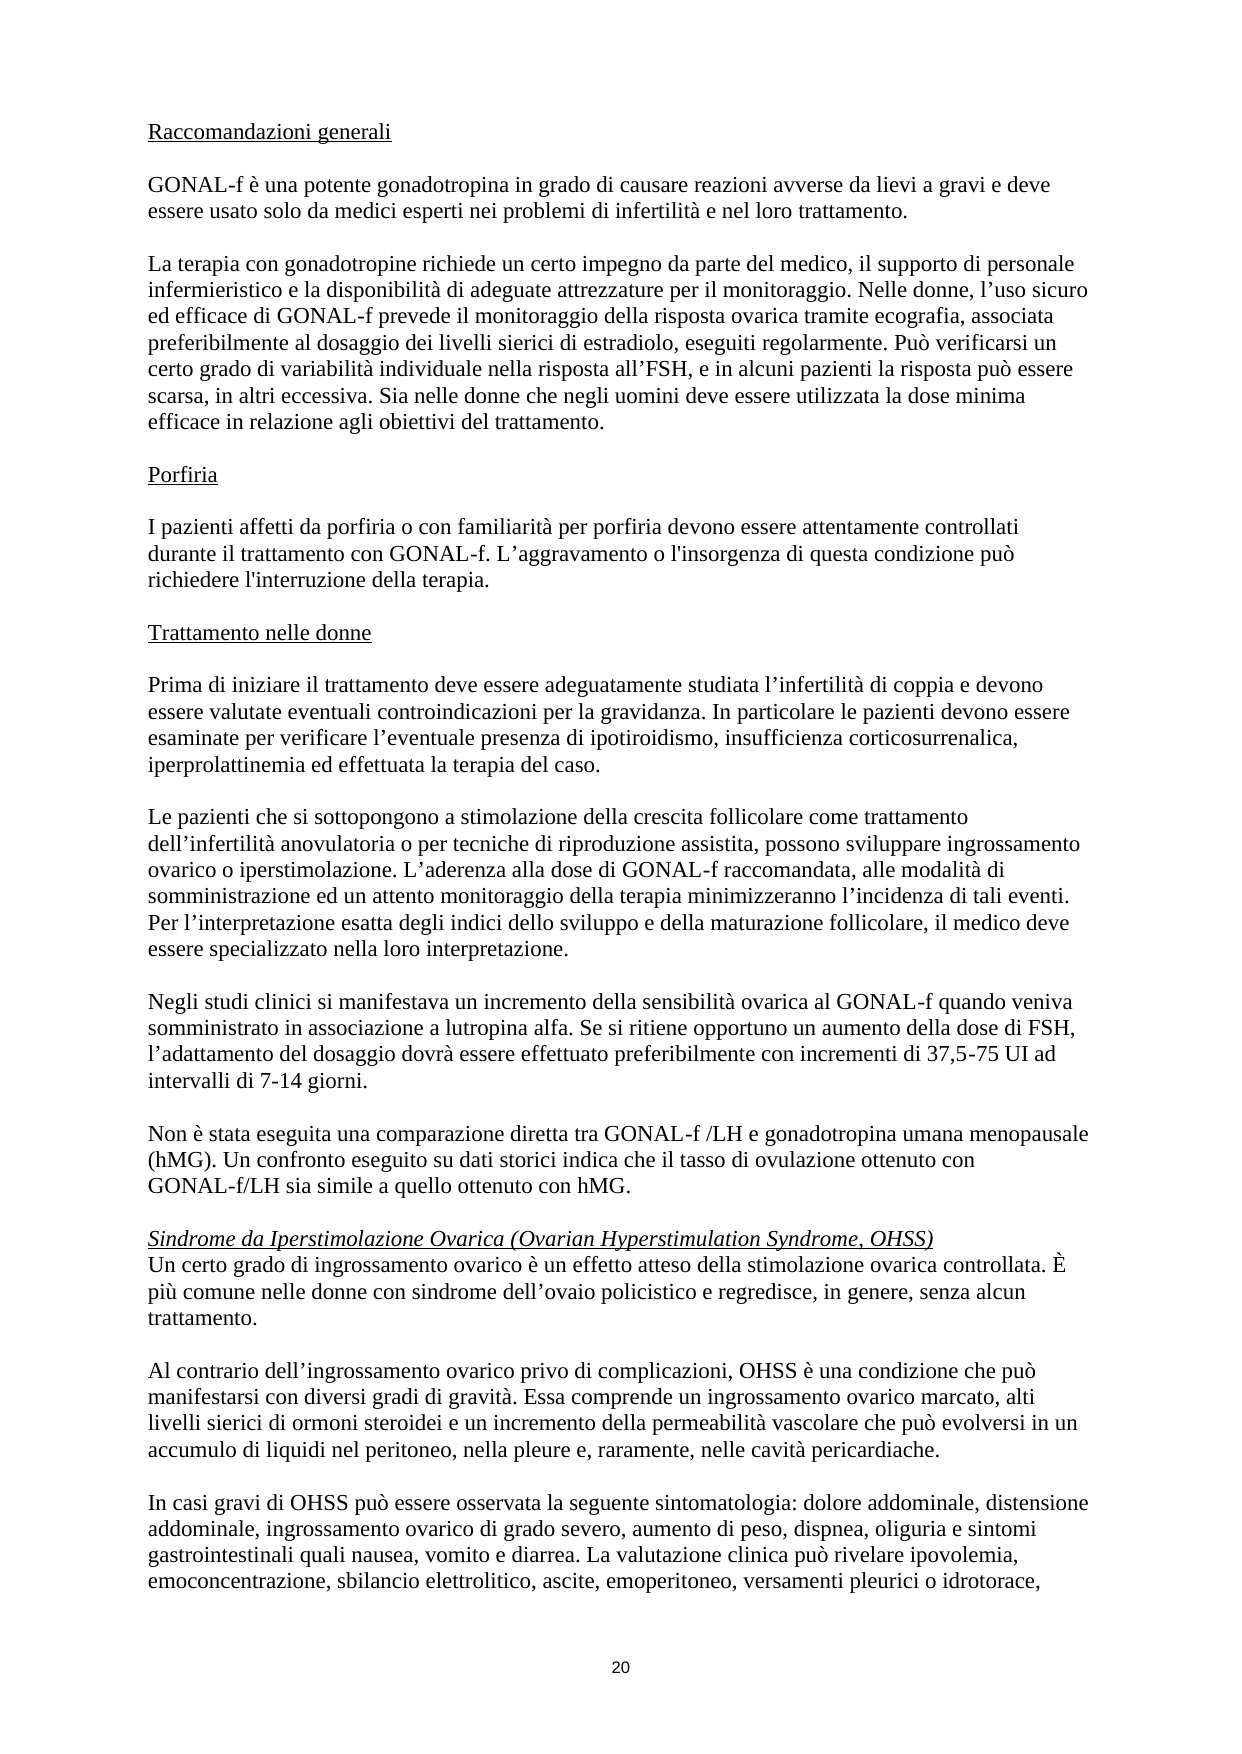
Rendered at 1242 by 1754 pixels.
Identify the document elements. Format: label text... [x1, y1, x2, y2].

text Raccomandazioni generali [148, 118, 1094, 144]
text GONAL-f è una potente gonadotropina in grado di causare reazioni avverse da lievi a gravi e deve essere usato solo da medici esperti nei problemi di infertilità e nel loro trattamento. [148, 171, 1094, 223]
text Porfiria [148, 461, 1094, 487]
text Al contrario dell’ingrossamento ovarico privo di complicazioni, OHSS è una condizione che può manifestarsi con diversi gradi di gravità. Essa comprende un ingrossamento ovarico marcato, alti livelli sierici di ormoni steroidei e un incremento della permeabilità vascolare che può evolversi in un accumulo di liquidi nel peritoneo, nella pleure e, raramente, nelle cavità pericardiache. [148, 1357, 1094, 1462]
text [148, 1488, 1094, 1594]
text La terapia con gonadotropine richiede un certo impegno da parte del medico, il supporto di personale infermieristico e la disponibilità di adeguate attrezzature per il monitoraggio. Nelle donne, l’uso sicuro ed efficace di GONAL-f prevede il monitoraggio della risposta ovarica tramite ecografia, associata preferibilmente al dosaggio dei livelli sierici di estradiolo, eseguiti regolarmente. Può verificarsi un certo grado di variabilità individuale nella risposta all’FSH, e in alcuni pazienti la risposta può essere scarsa, in altri eccessiva. Sia nelle donne che negli uomini deve essere utilizzata la dose minima efficace in relazione agli obiettivi del trattamento. [148, 250, 1094, 434]
text I pazienti affetti da porfiria o con familiarità per porfiria devono essere attentamente controllati durante il trattamento con GONAL-f. L’aggravamento o l'insorgenza di questa condizione può richiedere l'interruzione della terapia. [148, 513, 1094, 592]
text Le pazienti che si sottopongono a stimolazione della crescita follicolare come trattamento dell’infertilità anovulatoria o per tecniche di riproduzione assistita, possono sviluppare ingrossamento ovarico o iperstimolazione. L’aderenza alla dose di GONAL-f raccomandata, alle modalità di somministrazione ed un attento monitoraggio della terapia minimizzeranno l’incidenza di tali eventi. Per l’interpretazione esatta degli indici dello sviluppo e della maturazione follicolare, il medico deve essere specializzato nella loro interpretazione. [148, 803, 1094, 961]
text Prima di iniziare il trattamento deve essere adeguatamente studiata l’infertilità di coppia e devono essere valutate eventuali controindicazioni per la gravidanza. In particolare le pazienti devono essere esaminate per verificare l’eventuale presenza di ipotiroidismo, insufficienza corticosurrenalica, iperprolattinemia ed effettuata la terapia del caso. [148, 672, 1094, 777]
text Trattamento nelle donne [148, 619, 1094, 645]
text Sindrome da Iperstimolazione Ovarica (Ovarian Hyperstimulation Syndrome, OHSS) [148, 1225, 1094, 1251]
text Un certo grado di ingrossamento ovarico è un effetto atteso della stimolazione ovarica controllata. È più comune nelle donne con sindrome dell’ovaio policistico e regredisce, in genere, senza alcun trattamento. [148, 1251, 1094, 1330]
text Negli studi clinici si manifestava un incremento della sensibilità ovarica al GONAL-f quando veniva somministrato in associazione a lutropina alfa. Se si ritiene opportuno un aumento della dose di FSH, l’adattamento del dosaggio dovrà essere effettuato preferibilmente con incrementi di 37,5-75 UI ad intervalli di 7-14 giorni. [148, 988, 1094, 1093]
text Non è stata eseguita una comparazione diretta tra GONAL-f /LH e gonadotropina umana menopausale (hMG). Un confronto eseguito su dati storici indica che il tasso di ovulazione ottenuto con GONAL-f/LH sia simile a quello ottenuto con hMG. [148, 1119, 1094, 1199]
